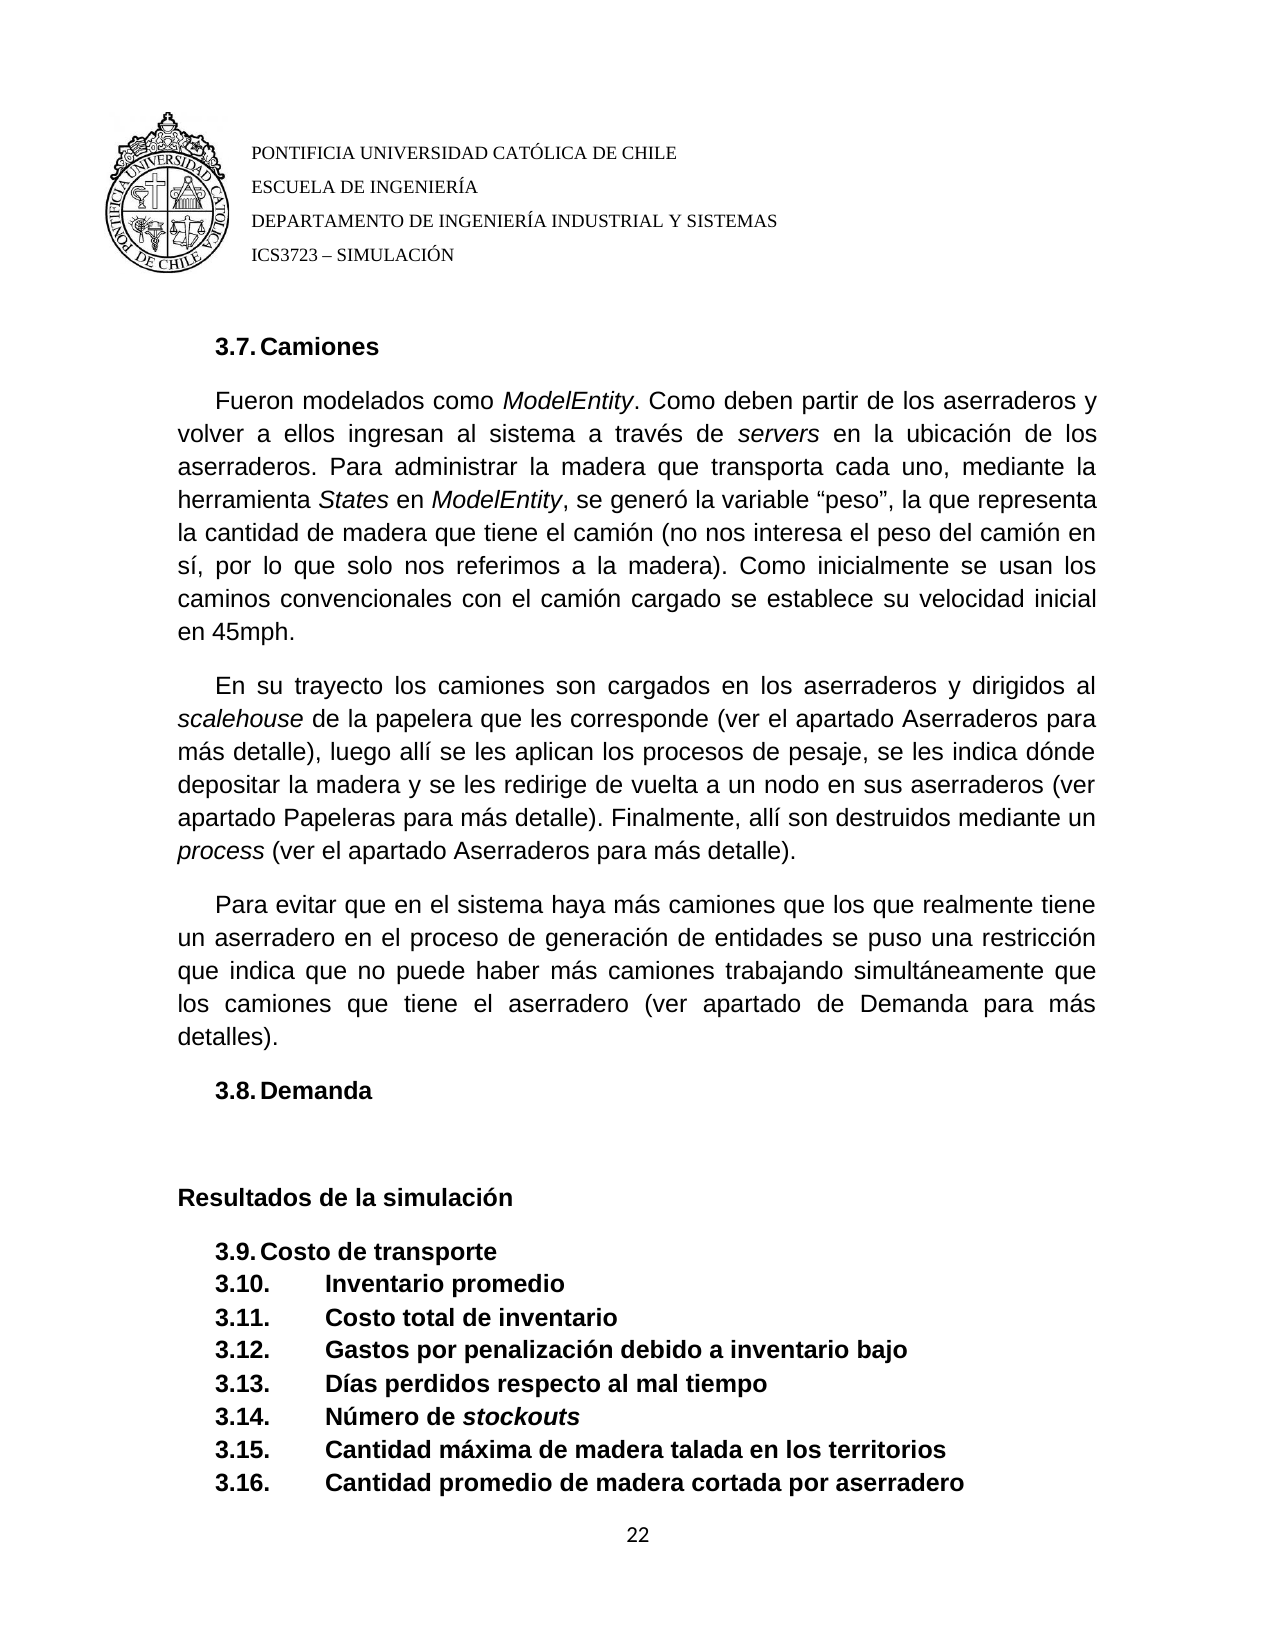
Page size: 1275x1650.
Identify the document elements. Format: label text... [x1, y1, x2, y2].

text En su trayecto los camiones son cargados en los aserraderos y dirigidos al scalehouse de la papelera que les corresponde (ver el apartado Aserraderos para más detalle), luego allí se les aplican los procesos de pesaje, se les indica dónde depositar la madera y se les redirige de vuelta a un nodo en sus aserraderos (ver apartado Papeleras para más detalle). Finalmente, allí son destruidos mediante un process (ver el apartado Aserraderos para más detalle). [177, 671, 1098, 865]
list Camiones [215, 332, 1098, 361]
text Fueron modelados como ModelEntity. Como deben partir de los aserraderos y volver a ellos ingresan al sistema a través de servers en la ubicación de los aserraderos. Para administrar la madera que transporta cada uno, mediante la herramienta States en ModelEntity, se generó la variable “peso”, la que representa la cantidad de madera que tiene el camión (no nos interesa el peso del camión en sí, por lo que solo nos referimos a la madera). Como inicialmente se usan los caminos convencionales con el camión cargado se establece su velocidad inicial en 45mph. [177, 386, 1098, 646]
list Cantidad promedio de madera cortada por aserradero [215, 1468, 1098, 1496]
picture [104, 112, 230, 274]
list Inventario promedio [215, 1269, 1098, 1298]
list Demanda [215, 1076, 1098, 1104]
list Gastos por penalización debido a inventario bajo [215, 1336, 1098, 1364]
text Para evitar que en el sistema haya más camiones que los que realmente tiene un aserradero en el proceso de generación de entidades se puso una restricción que indica que no puede haber más camiones trabajando simultáneamente que los camiones que tiene el aserradero (ver apartado de Demanda para más detalles). [177, 890, 1098, 1051]
list Costo total de inventario [215, 1302, 1098, 1331]
list Cantidad máxima de madera talada en los territorios [215, 1434, 1098, 1463]
list Número de stockouts [215, 1402, 1098, 1430]
text Resultados de la simulación [177, 1183, 1098, 1211]
list Costo de transporte [215, 1236, 1098, 1265]
list Días perdidos respecto al mal tiempo [215, 1368, 1098, 1397]
